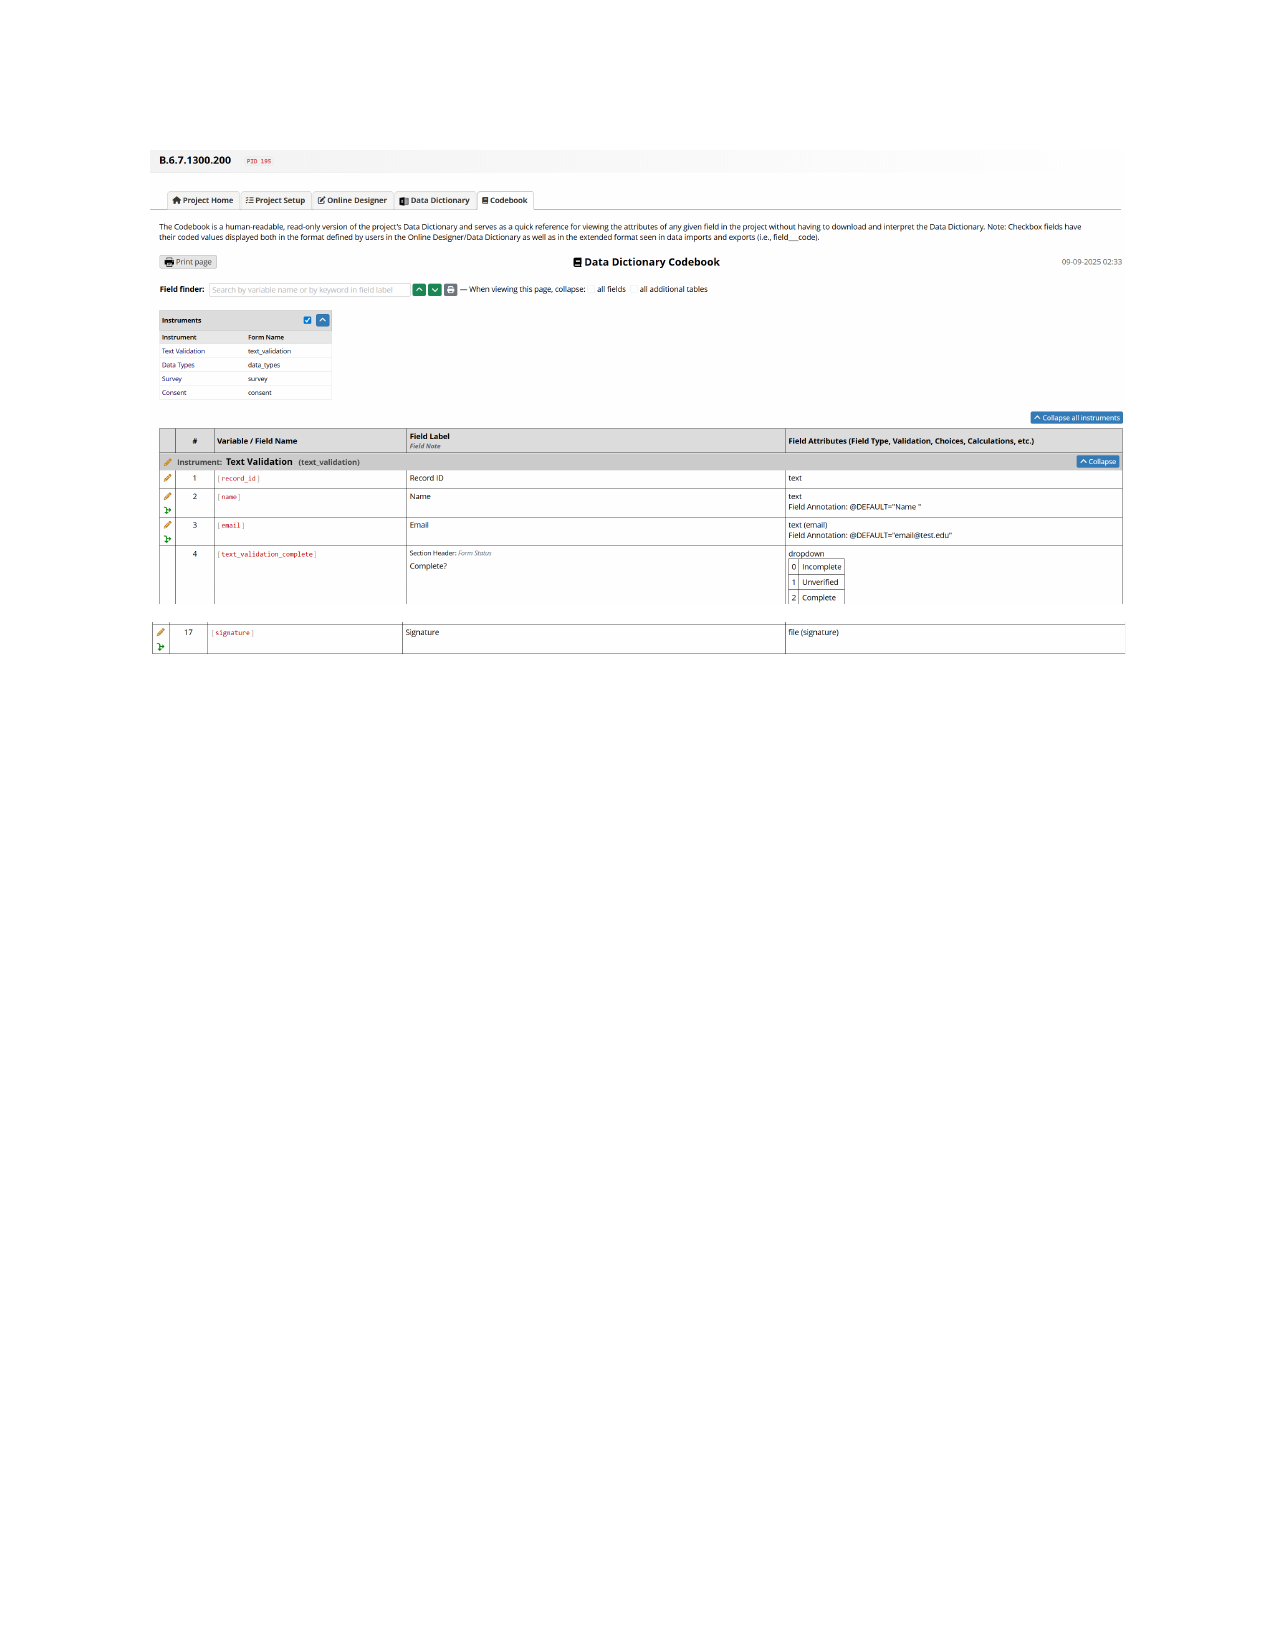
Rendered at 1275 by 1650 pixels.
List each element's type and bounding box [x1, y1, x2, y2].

picture [150, 150, 1125, 604]
picture [150, 622, 1125, 654]
